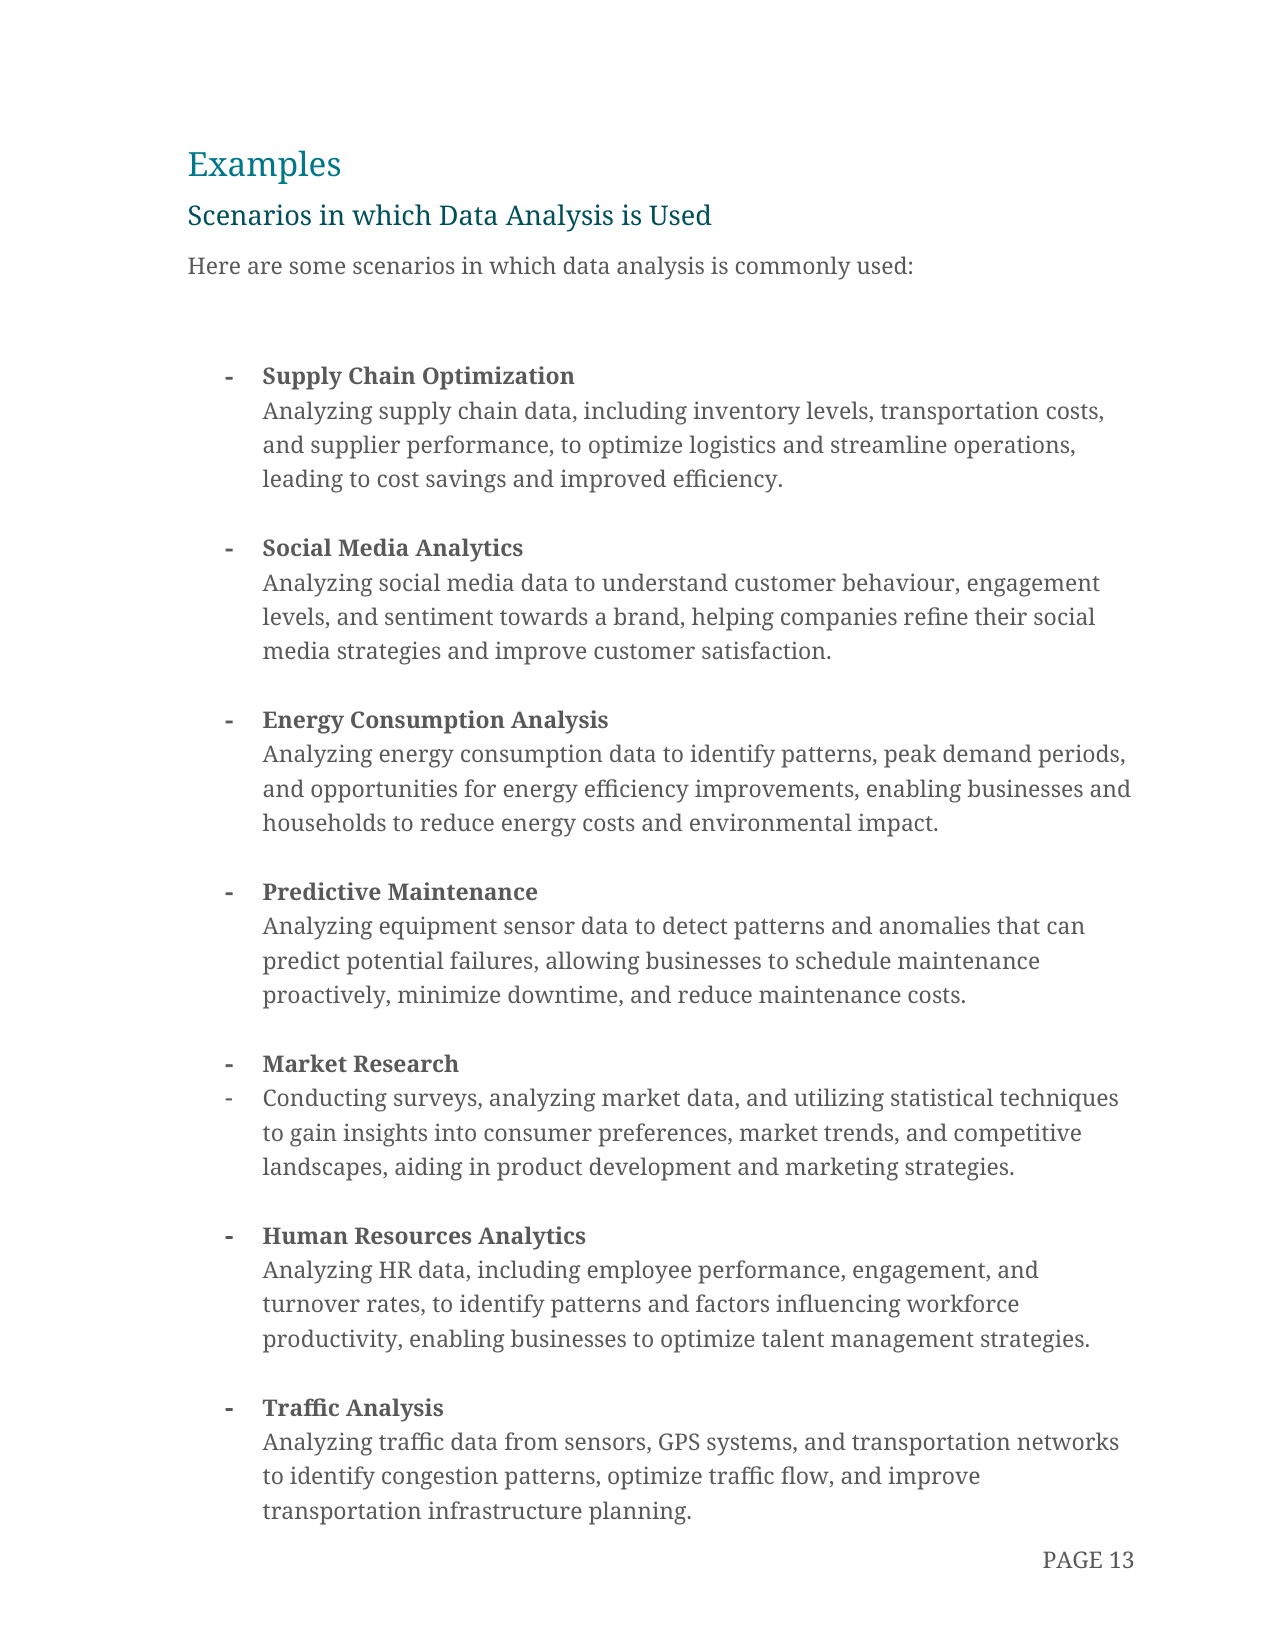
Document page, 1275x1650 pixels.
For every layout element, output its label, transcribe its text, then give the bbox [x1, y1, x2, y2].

subtitle Scenarios in which Data Analysis is Used [187, 197, 1134, 234]
list Human Resources Analytics [225, 1219, 1134, 1251]
list Analyzing traffic data from sensors, GPS systems, and transportation networks to identify congestion patterns, optimize traffic flow, and improve transportation infrastructure planning. [262, 1426, 1134, 1526]
list Predictive Maintenance [225, 876, 1134, 907]
text Here are some scenarios in which data analysis is commonly used: [187, 250, 1134, 281]
list Analyzing social media data to understand customer behaviour, engagement levels, and sentiment towards a brand, helping companies refine their social media strategies and improve customer satisfaction. [262, 566, 1134, 666]
list Supply Chain Optimization [225, 360, 1134, 391]
list Analyzing equipment sensor data to detect patterns and anomalies that can predict potential failures, allowing businesses to schedule maintenance proactively, minimize downtime, and reduce maintenance costs. [262, 910, 1134, 1010]
subtitle Examples [187, 141, 1134, 186]
list Conducting surveys, analyzing market data, and utilizing statistical techniques to gain insights into consumer preferences, market trends, and competitive landscapes, aiding in product development and marketing strategies. [225, 1082, 1134, 1182]
list Social Media Analytics [225, 532, 1134, 563]
list Energy Consumption Analysis [225, 704, 1134, 735]
list Market Research [225, 1048, 1134, 1079]
list Traffic Analysis [225, 1391, 1134, 1423]
list Analyzing supply chain data, including inventory levels, transportation costs, and supplier performance, to optimize logistics and streamline operations, leading to cost savings and improved efficiency. [262, 394, 1134, 494]
list Analyzing energy consumption data to identify patterns, peak demand periods, and opportunities for energy efficiency improvements, enabling businesses and households to reduce energy costs and environmental impact. [262, 738, 1134, 838]
list Analyzing HR data, including employee performance, engagement, and turnover rates, to identify patterns and factors influencing workforce productivity, enabling businesses to optimize talent management strategies. [262, 1254, 1134, 1354]
